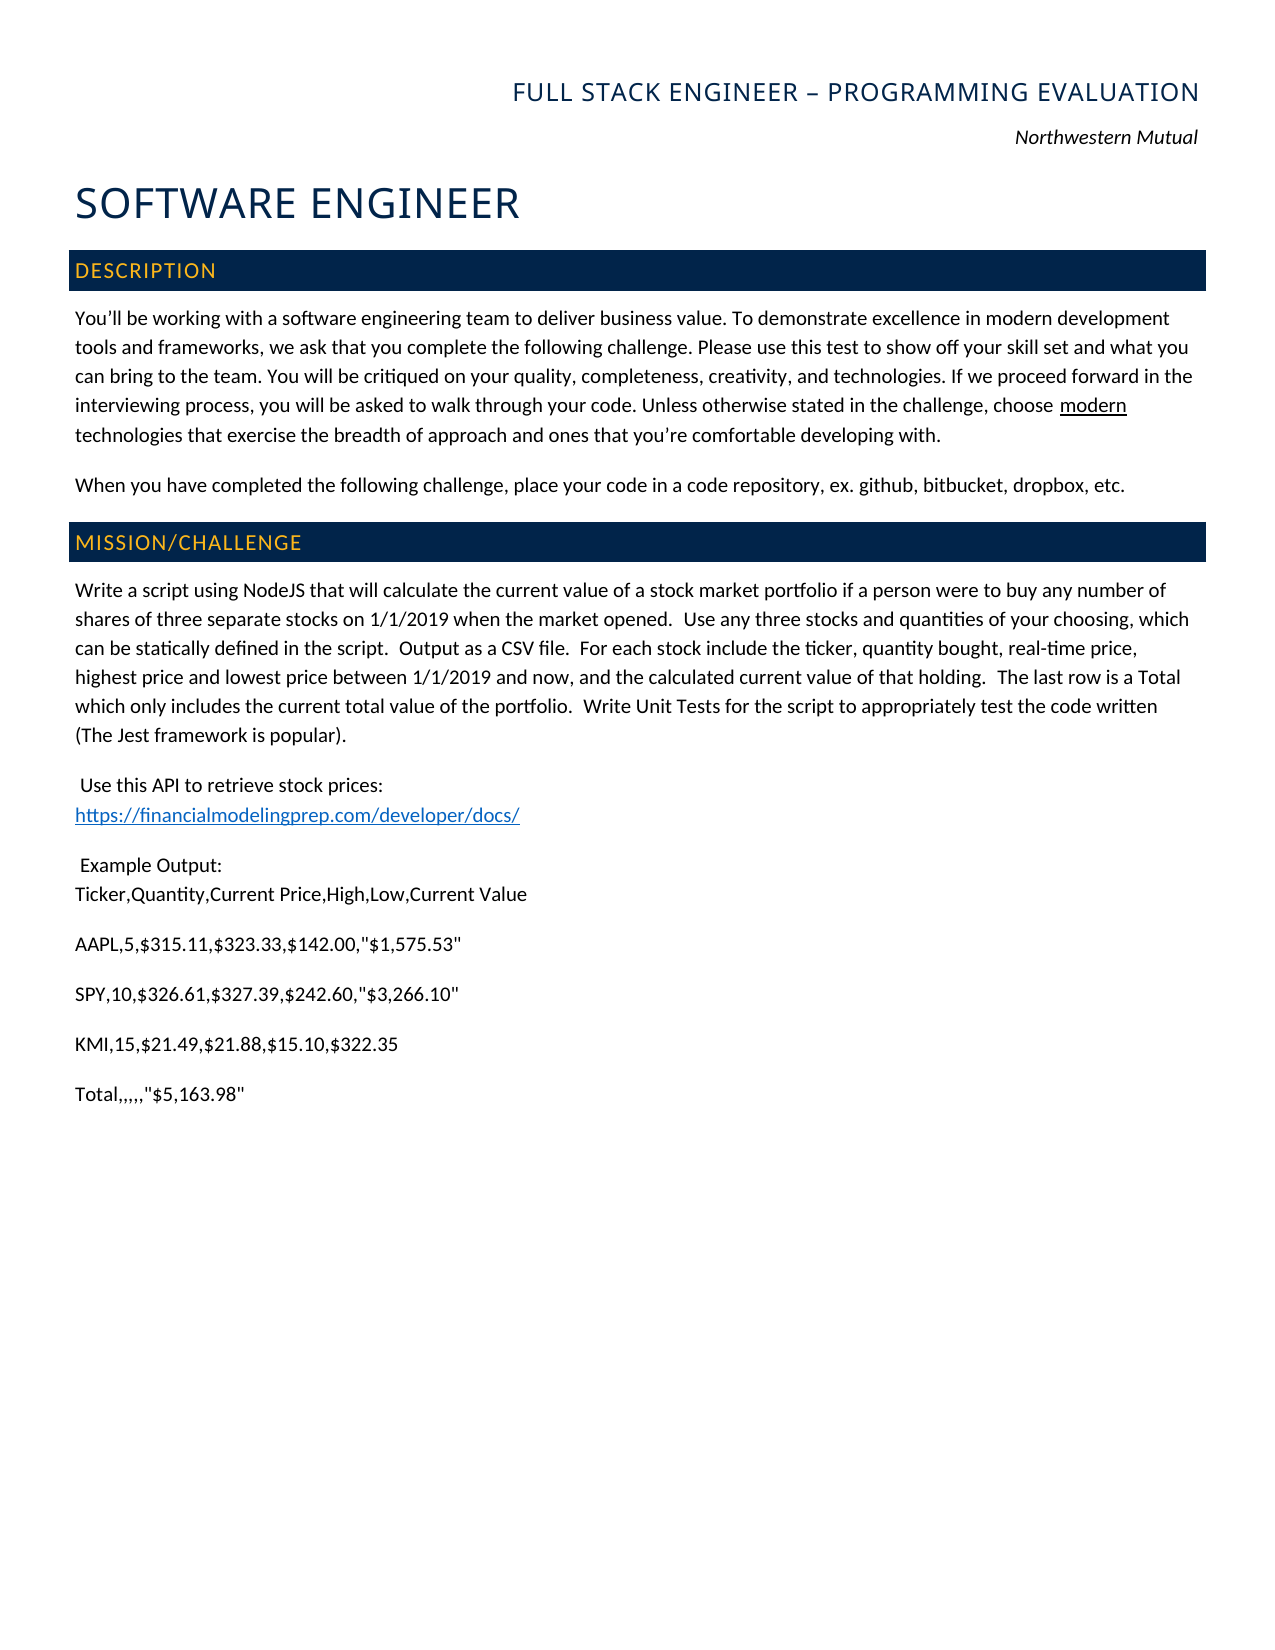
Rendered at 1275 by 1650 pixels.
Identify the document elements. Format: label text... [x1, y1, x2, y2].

text KMI,15,$21.49,$21.88,$15.10,$322.35 [75, 1031, 1200, 1056]
text Example Output: Ticker,Quantity,Current Price,High,Low,Current Value [75, 852, 1200, 906]
subtitle Mission/Challenge [75, 528, 1200, 556]
title Software Engineer [75, 174, 1200, 231]
text Use this API to retrieve stock prices: https://financialmodelingprep.com/developer/docs/ [75, 773, 1200, 827]
text When you have completed the following challenge, place your code in a code repository, ex. github, bitbucket, dropbox, etc. [75, 472, 1200, 497]
text Write a script using NodeJS that will calculate the current value of a stock market portfolio if a person were to buy any number of shares of three separate stocks on 1/1/2019 when the market opened. Use any three stocks and quantities of your choosing, which can be statically defined in the script. Output as a CSV file. For each stock include the ticker, quantity bought, real-time price, highest price and lowest price between 1/1/2019 and now, and the calculated current value of that holding. The last row is a Total which only includes the current total value of the portfolio. Write Unit Tests for the script to appropriately test the code written (The Jest framework is popular). [75, 577, 1200, 748]
text SPY,10,$326.61,$327.39,$242.60,"$3,266.10" [75, 981, 1200, 1006]
text You’ll be working with a software engineering team to deliver business value. To demonstrate excellence in modern development tools and frameworks, we ask that you complete the following challenge. Please use this test to show off your skill set and what you can bring to the team. You will be critiqued on your quality, completeness, creativity, and technologies. If we proceed forward in the interviewing process, you will be asked to walk through your code. Unless otherwise stated in the challenge, choose modern technologies that exercise the breadth of approach and ones that you’re comfortable developing with. [75, 305, 1200, 447]
subtitle Description [75, 256, 1200, 284]
text AAPL,5,$315.11,$323.33,$142.00,"$1,575.53" [75, 931, 1200, 956]
text Total,,,,,"$5,163.98" [75, 1081, 1200, 1106]
